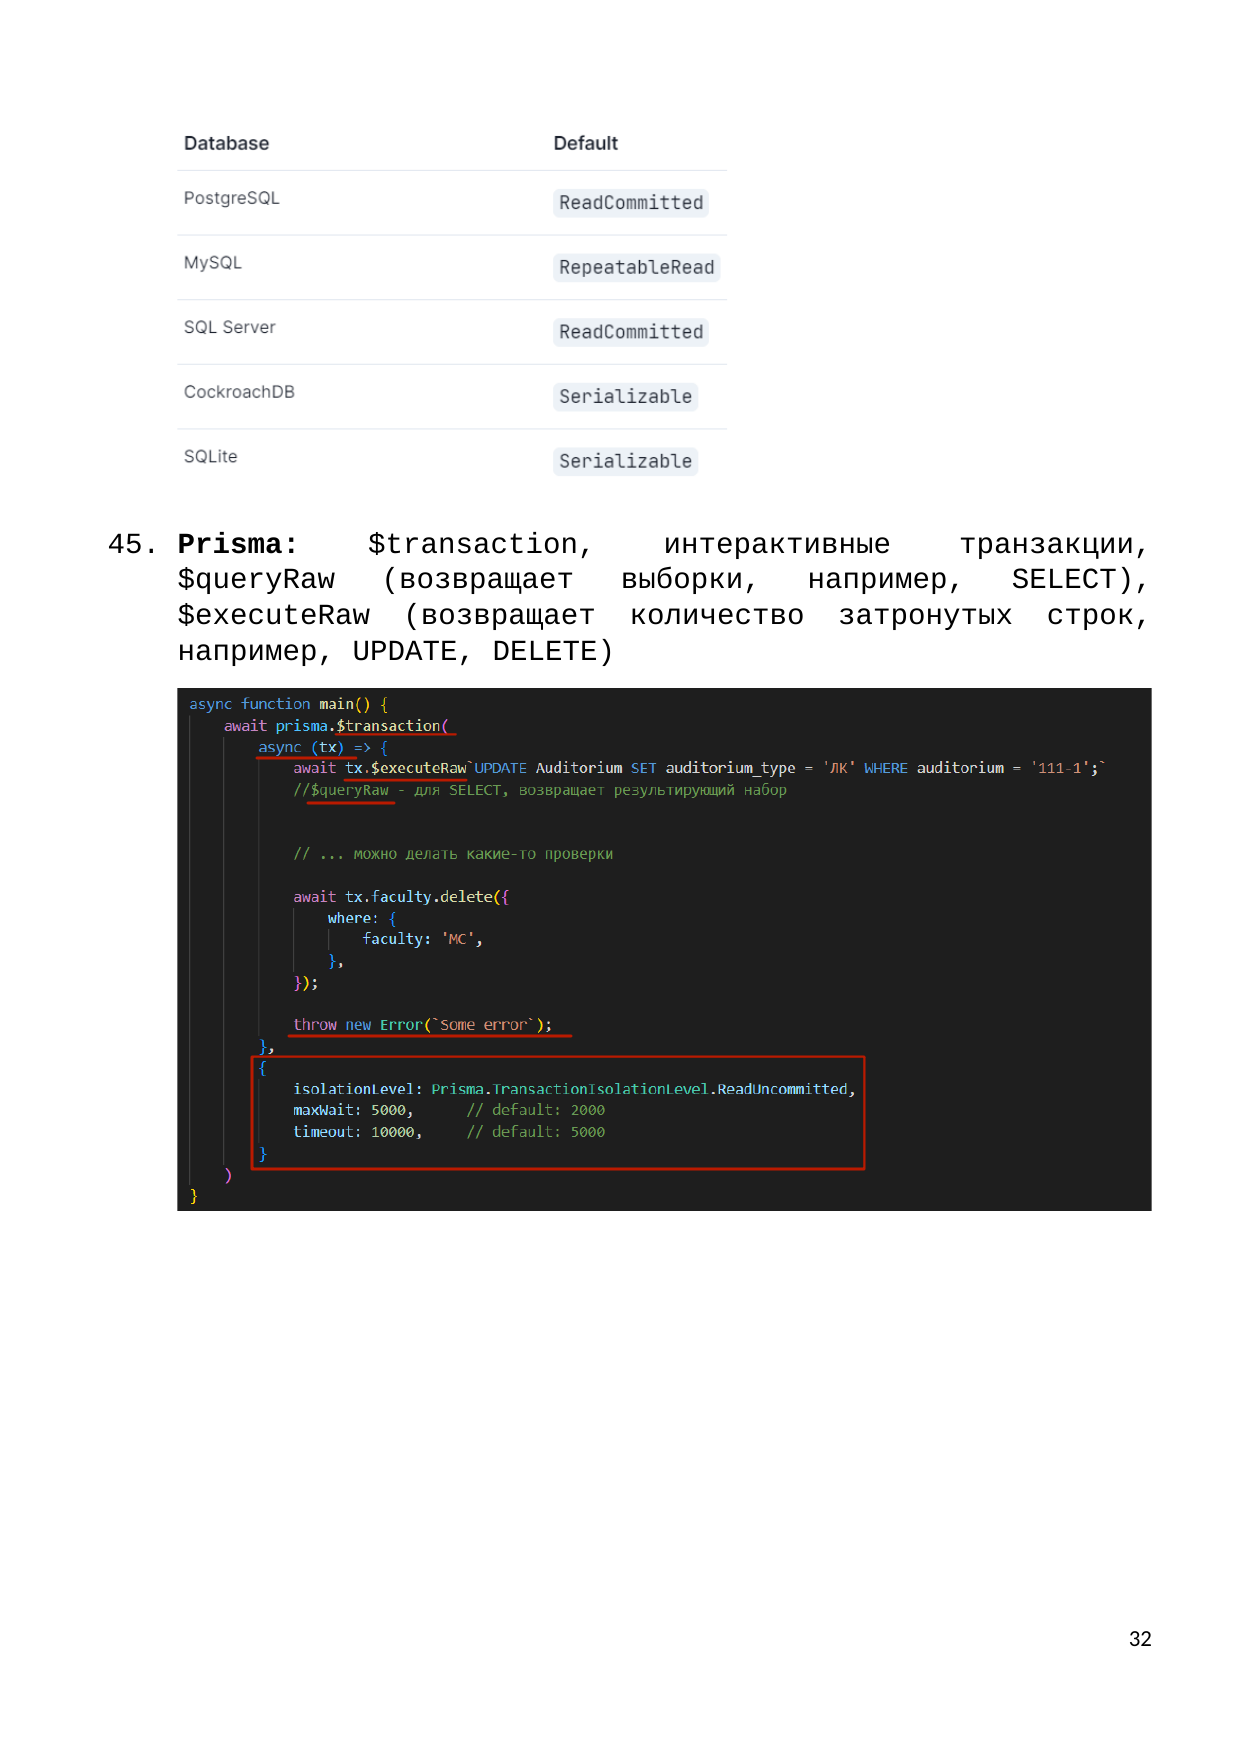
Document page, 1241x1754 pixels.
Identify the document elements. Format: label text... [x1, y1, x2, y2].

picture [177, 118, 728, 492]
picture [177, 688, 1152, 1211]
list Prisma: $transaction, интерактивные транзакции, $queryRaw (возвращает выборки, например, SELECT), $executeRaw (возвращает количество затронутых строк, например, UPDATE, DELETE) [177, 529, 1152, 669]
